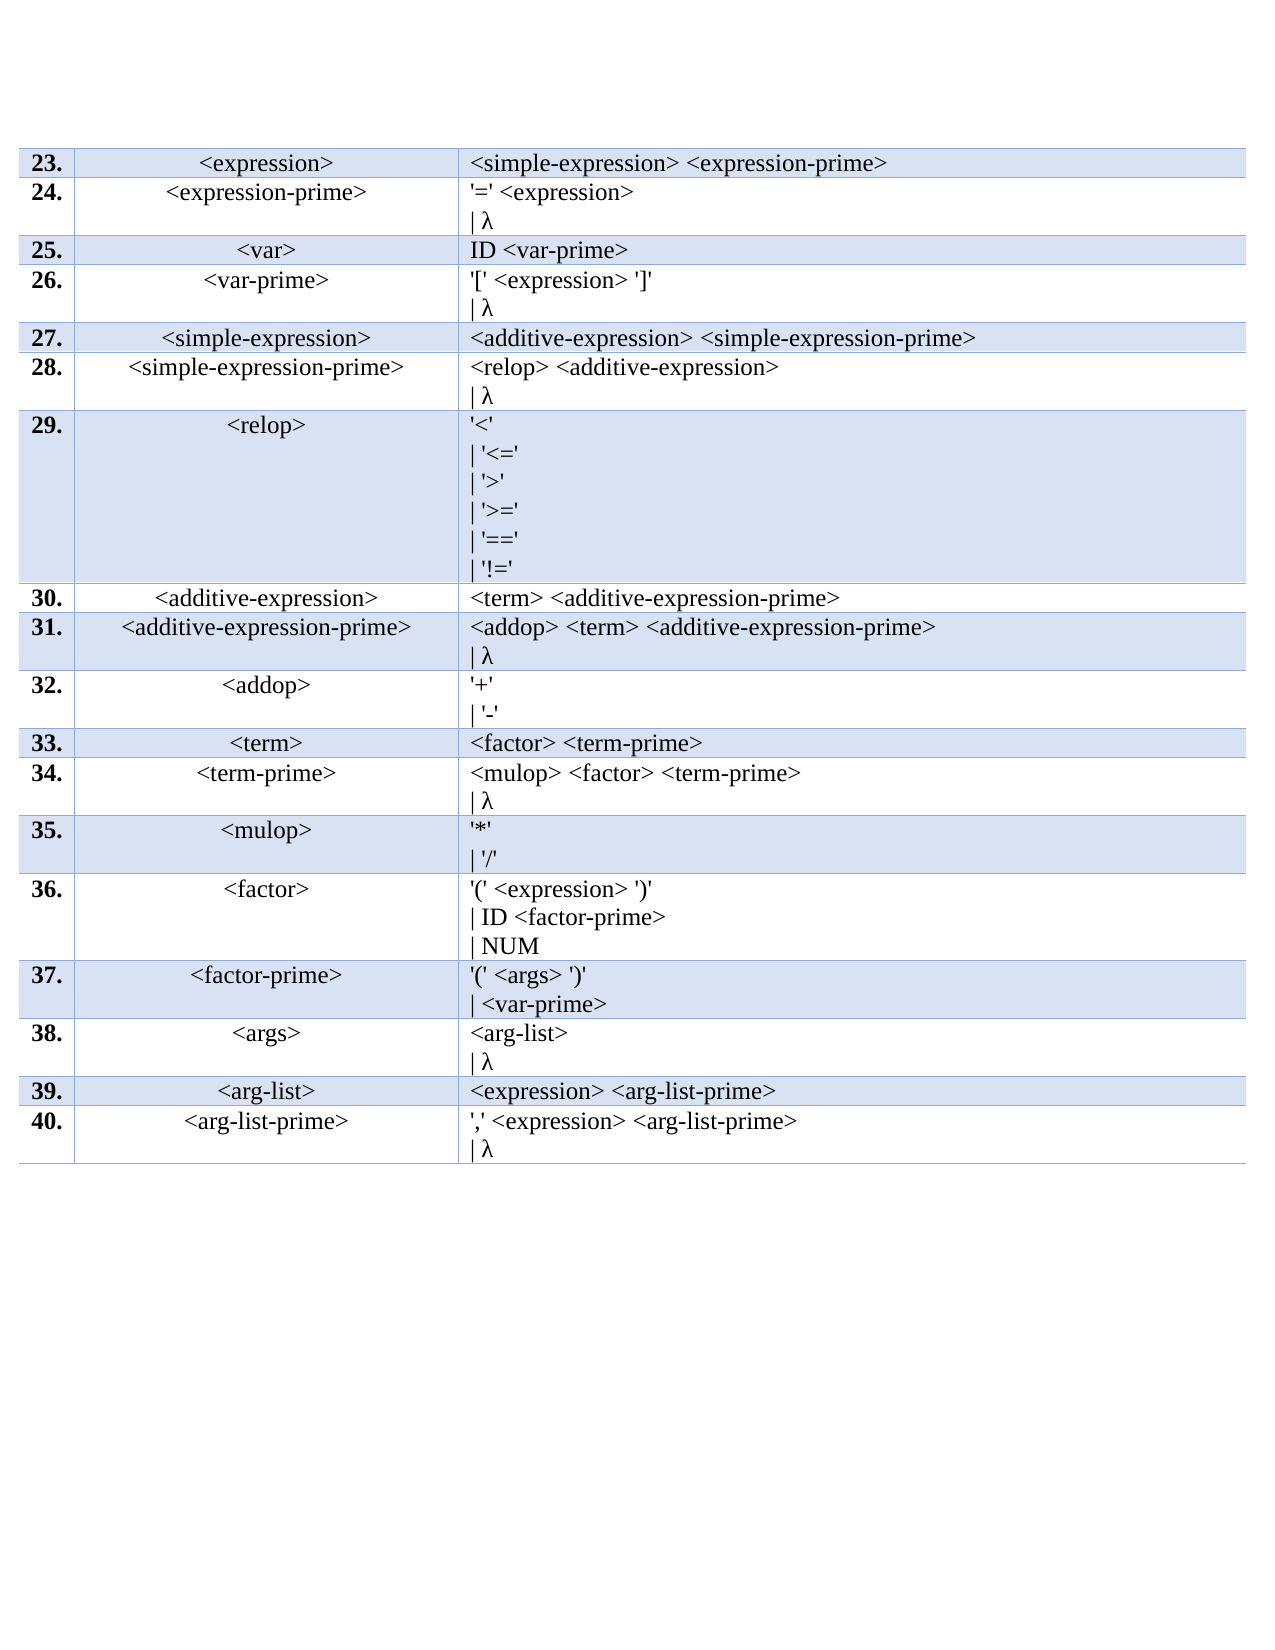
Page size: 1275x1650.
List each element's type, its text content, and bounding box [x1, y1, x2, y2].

table_cell 33. [19, 729, 74, 757]
table_cell <expression> <arg-list-prime> [459, 1077, 1246, 1105]
table_cell <relop> [75, 411, 458, 582]
table_cell '=' <expression> | λ [459, 178, 1246, 235]
table_cell <addop> [75, 671, 458, 728]
table_cell '(' <args> ')' | <var-prime> [459, 961, 1246, 1018]
table_cell <additive-expression-prime> [75, 613, 458, 670]
table_cell 27. [19, 323, 74, 351]
table_cell 30. [19, 584, 74, 612]
table_cell <args> [75, 1019, 458, 1076]
table_cell 31. [19, 613, 74, 670]
table_cell <simple-expression> [75, 323, 458, 351]
table_cell <term-prime> [75, 758, 458, 815]
table_cell <factor> [75, 874, 458, 960]
table_cell <factor-prime> [75, 961, 458, 1018]
table_cell 37. [19, 961, 74, 1018]
table_cell ID <var-prime> [459, 236, 1246, 264]
table_cell 38. [19, 1019, 74, 1076]
table_cell 40. [19, 1106, 74, 1163]
table_cell '[' <expression> ']' | λ [459, 265, 1246, 322]
table_cell <mulop> [75, 816, 458, 873]
table_cell '+' | '-' [459, 671, 1246, 728]
table_cell 34. [19, 758, 74, 815]
table_cell <arg-list-prime> [75, 1106, 458, 1163]
table_cell 26. [19, 265, 74, 322]
table_cell 28. [19, 353, 74, 409]
table_cell '(' <expression> ')' | ID <factor-prime> | NUM [459, 874, 1246, 960]
table_cell <expression> [75, 149, 458, 177]
table_cell <addop> <term> <additive-expression-prime> | λ [459, 613, 1246, 670]
table_cell <factor> <term-prime> [459, 729, 1246, 757]
table_cell 24. [19, 178, 74, 235]
table_cell <additive-expression> <simple-expression-prime> [459, 323, 1246, 351]
table_cell 29. [19, 411, 74, 582]
table_cell 32. [19, 671, 74, 728]
table_cell <additive-expression> [75, 584, 458, 612]
table_cell 25. [19, 236, 74, 264]
table_cell <simple-expression> <expression-prime> [459, 149, 1246, 177]
table_cell <expression-prime> [75, 178, 458, 235]
table_cell <arg-list> [75, 1077, 458, 1105]
table_cell <term> <additive-expression-prime> [459, 584, 1246, 612]
table_cell <relop> <additive-expression> | λ [459, 353, 1246, 409]
table_cell 35. [19, 816, 74, 873]
table_cell ',' <expression> <arg-list-prime> | λ [459, 1106, 1246, 1163]
table_cell <var> [75, 236, 458, 264]
table_cell '<' | '<=' | '>' | '>=' | '==' | '!=' [459, 411, 1246, 582]
table_cell <var-prime> [75, 265, 458, 322]
table_cell <mulop> <factor> <term-prime> | λ [459, 758, 1246, 815]
table_cell '*' | '/' [459, 816, 1246, 873]
table_cell 39. [19, 1077, 74, 1105]
table_cell <term> [75, 729, 458, 757]
table_cell <arg-list> | λ [459, 1019, 1246, 1076]
table_cell 36. [19, 874, 74, 960]
table_cell <simple-expression-prime> [75, 353, 458, 409]
table_cell 23. [19, 149, 74, 177]
